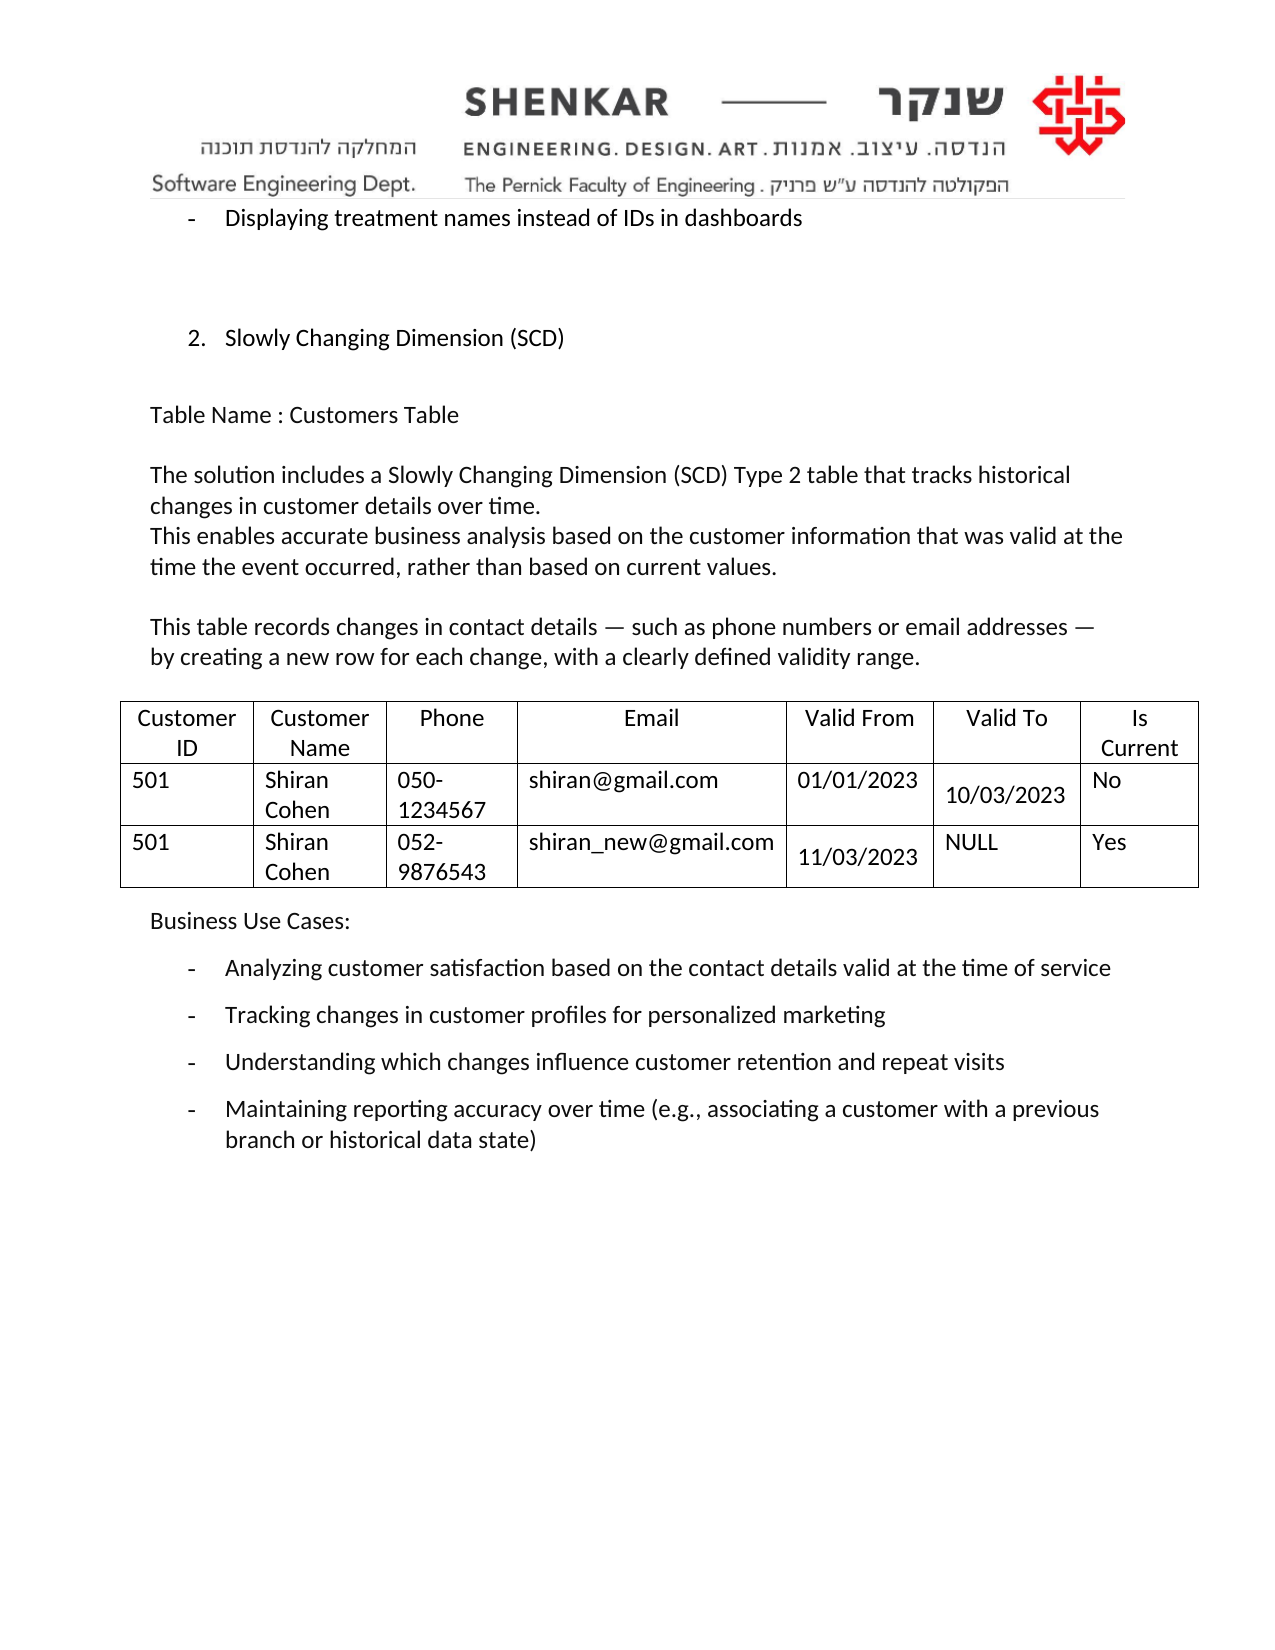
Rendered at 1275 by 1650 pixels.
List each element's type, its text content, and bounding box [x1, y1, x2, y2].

table_cell 052-9876543 [387, 826, 517, 887]
table_header Customer ID [121, 702, 253, 763]
table_cell Shiran Cohen [254, 764, 386, 825]
subtitle Tracking changes in customer profiles for personalized marketing [187, 999, 1125, 1030]
table_cell 501 [121, 826, 253, 887]
table_cell Yes [1081, 826, 1198, 887]
table_header Customer Name [254, 702, 386, 763]
table_cell shiran@gmail.com [518, 764, 786, 825]
table_cell 501 [121, 764, 253, 825]
table_header Phone [387, 702, 517, 763]
subtitle Table Name : Customers Table [150, 400, 1125, 430]
subtitle Understanding which changes influence customer retention and repeat visits [187, 1046, 1125, 1077]
table_cell shiran_new@gmail.com [518, 826, 786, 887]
table_cell Shiran Cohen [254, 826, 386, 887]
text The solution includes a Slowly Changing Dimension (SCD) Type 2 table that tracks historical changes in customer details over time. This enables accurate business analysis based on the customer information that was valid at the time the event occurred, rather than based on current values. [150, 459, 1125, 581]
table_cell 10/03/2023 [934, 764, 1080, 825]
list Displaying treatment names instead of IDs in dashboards [187, 203, 1125, 233]
table_cell NULL [934, 826, 1080, 887]
list Slowly Changing Dimension (SCD) [187, 322, 1125, 352]
table_cell No [1081, 764, 1198, 825]
picture [150, 73, 1125, 203]
table_header Valid From [787, 702, 933, 763]
table_cell 01/01/2023 [787, 764, 933, 825]
table_cell 050-1234567 [387, 764, 517, 825]
table_cell 11/03/2023 [787, 826, 933, 887]
table_header Email [518, 702, 786, 763]
subtitle Analyzing customer satisfaction based on the contact details valid at the time of service [187, 952, 1125, 982]
table_header Valid To [934, 702, 1080, 763]
subtitle Maintaining reporting accuracy over time (e.g., associating a customer with a previous branch or historical data state) [187, 1093, 1125, 1154]
text This table records changes in contact details — such as phone numbers or email addresses — by creating a new row for each change, with a clearly defined validity range. [150, 611, 1125, 672]
subtitle Business Use Cases: [150, 905, 1125, 935]
table_header Is Current [1081, 702, 1198, 763]
